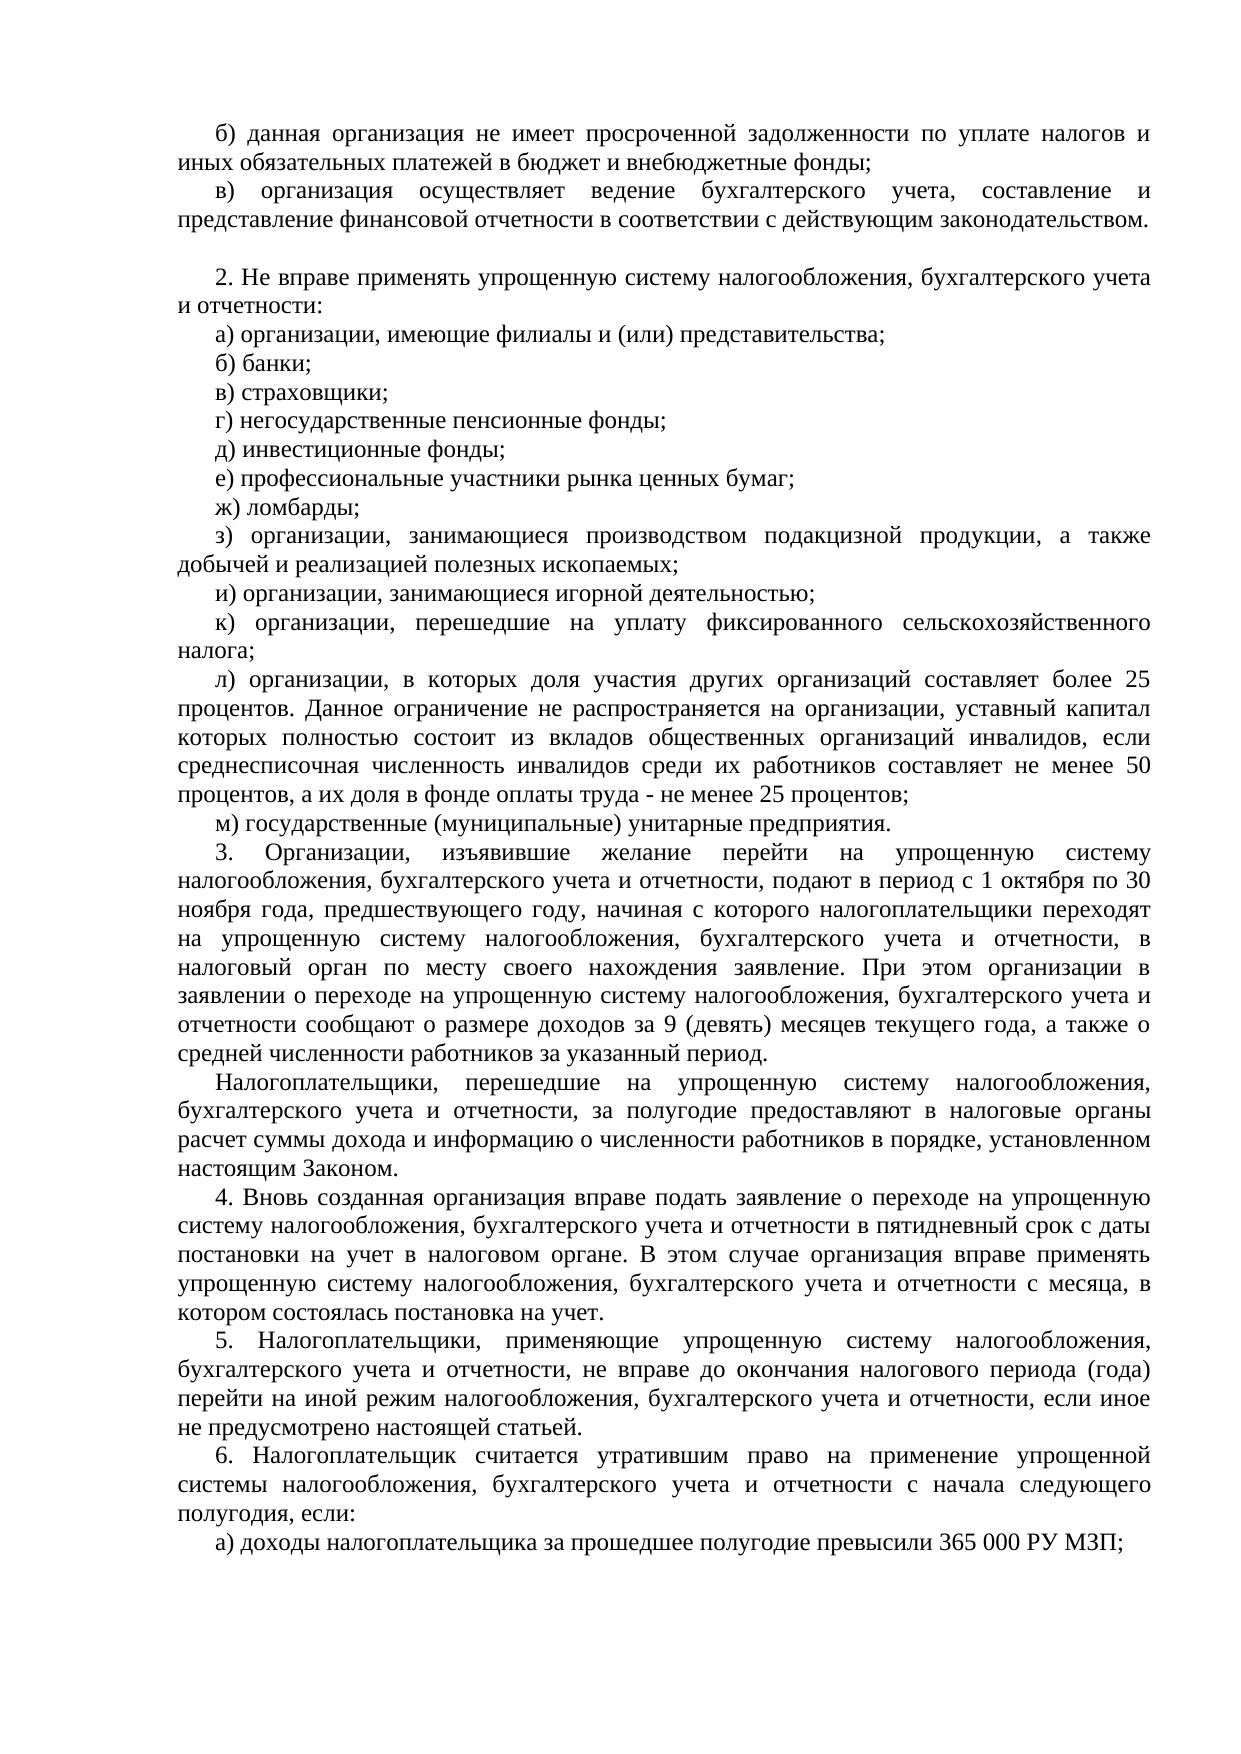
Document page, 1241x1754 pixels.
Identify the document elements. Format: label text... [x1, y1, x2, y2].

text Налогоплательщики, перешедшие на упрощенную систему налогообложения, бухгалтерского учета и отчетности, за полугодие предоставляют в налоговые органы расчет суммы дохода и информацию о численности работников в порядке, установленном настоящим Законом. [177, 1067, 1152, 1182]
text в) организация осуществляет ведение бухгалтерского учета, составление и представление финансовой отчетности в соответствии с действующим законодательством. [177, 176, 1152, 233]
text к) организации, перешедшие на уплату фиксированного сельскохозяйственного налога; [177, 607, 1152, 664]
text и) организации, занимающиеся игорной деятельностью; [177, 578, 1152, 607]
text е) профессиональные участники рынка ценных бумаг; [177, 463, 1152, 492]
text б) банки; [177, 348, 1152, 377]
text з) организации, занимающиеся производством подакцизной продукции, а также добычей и реализацией полезных ископаемых; [177, 521, 1152, 578]
text ж) ломбарды; [177, 492, 1152, 521]
text б) данная организация не имеет просроченной задолженности по уплате налогов и иных обязательных платежей в бюджет и внебюджетные фонды; [177, 118, 1152, 176]
text л) организации, в которых доля участия других организаций составляет более 25 процентов. Данное ограничение не распространяется на организации, уставный капитал которых полностью состоит из вкладов общественных организаций инвалидов, если среднесписочная численность инвалидов среди их работников составляет не менее 50 процентов, а их доля в фонде оплаты труда - не менее 25 процентов; [177, 664, 1152, 808]
text д) инвестиционные фонды; [177, 434, 1152, 463]
text в) страховщики; [177, 377, 1152, 406]
text 5. Налогоплательщики, применяющие упрощенную систему налогообложения, бухгалтерского учета и отчетности, не вправе до окончания налогового периода (года) перейти на иной режим налогообложения, бухгалтерского учета и отчетности, если иное не предусмотрено настоящей статьей. [177, 1326, 1152, 1441]
text а) организации, имеющие филиалы и (или) представительства; [177, 319, 1152, 348]
text 6. Налогоплательщик считается утратившим право на применение упрощенной системы налогообложения, бухгалтерского учета и отчетности с начала следующего полугодия, если: [177, 1441, 1152, 1527]
text а) доходы налогоплательщика за прошедшее полугодие превысили 365 000 РУ МЗП; [177, 1527, 1152, 1556]
text м) государственные (муниципальные) унитарные предприятия. [177, 808, 1152, 837]
text 4. Вновь созданная организация вправе подать заявление о переходе на упрощенную систему налогообложения, бухгалтерского учета и отчетности в пятидневный срок с даты постановки на учет в налоговом органе. В этом случае организация вправе применять упрощенную систему налогообложения, бухгалтерского учета и отчетности с месяца, в котором состоялась постановка на учет. [177, 1182, 1152, 1326]
text 2. Не вправе применять упрощенную систему налогообложения, бухгалтерского учета и отчетности: [177, 262, 1152, 319]
text г) негосударственные пенсионные фонды; [177, 406, 1152, 434]
text 3. Организации, изъявившие желание перейти на упрощенную систему налогообложения, бухгалтерского учета и отчетности, подают в период с 1 октября по 30 ноября года, предшествующего году, начиная с которого налогоплательщики переходят на упрощенную систему налогообложения, бухгалтерского учета и отчетности, в налоговый орган по месту своего нахождения заявление. При этом организации в заявлении о переходе на упрощенную систему налогообложения, бухгалтерского учета и отчетности сообщают о размере доходов за 9 (девять) месяцев текущего года, а также о средней численности работников за указанный период. [177, 837, 1152, 1067]
